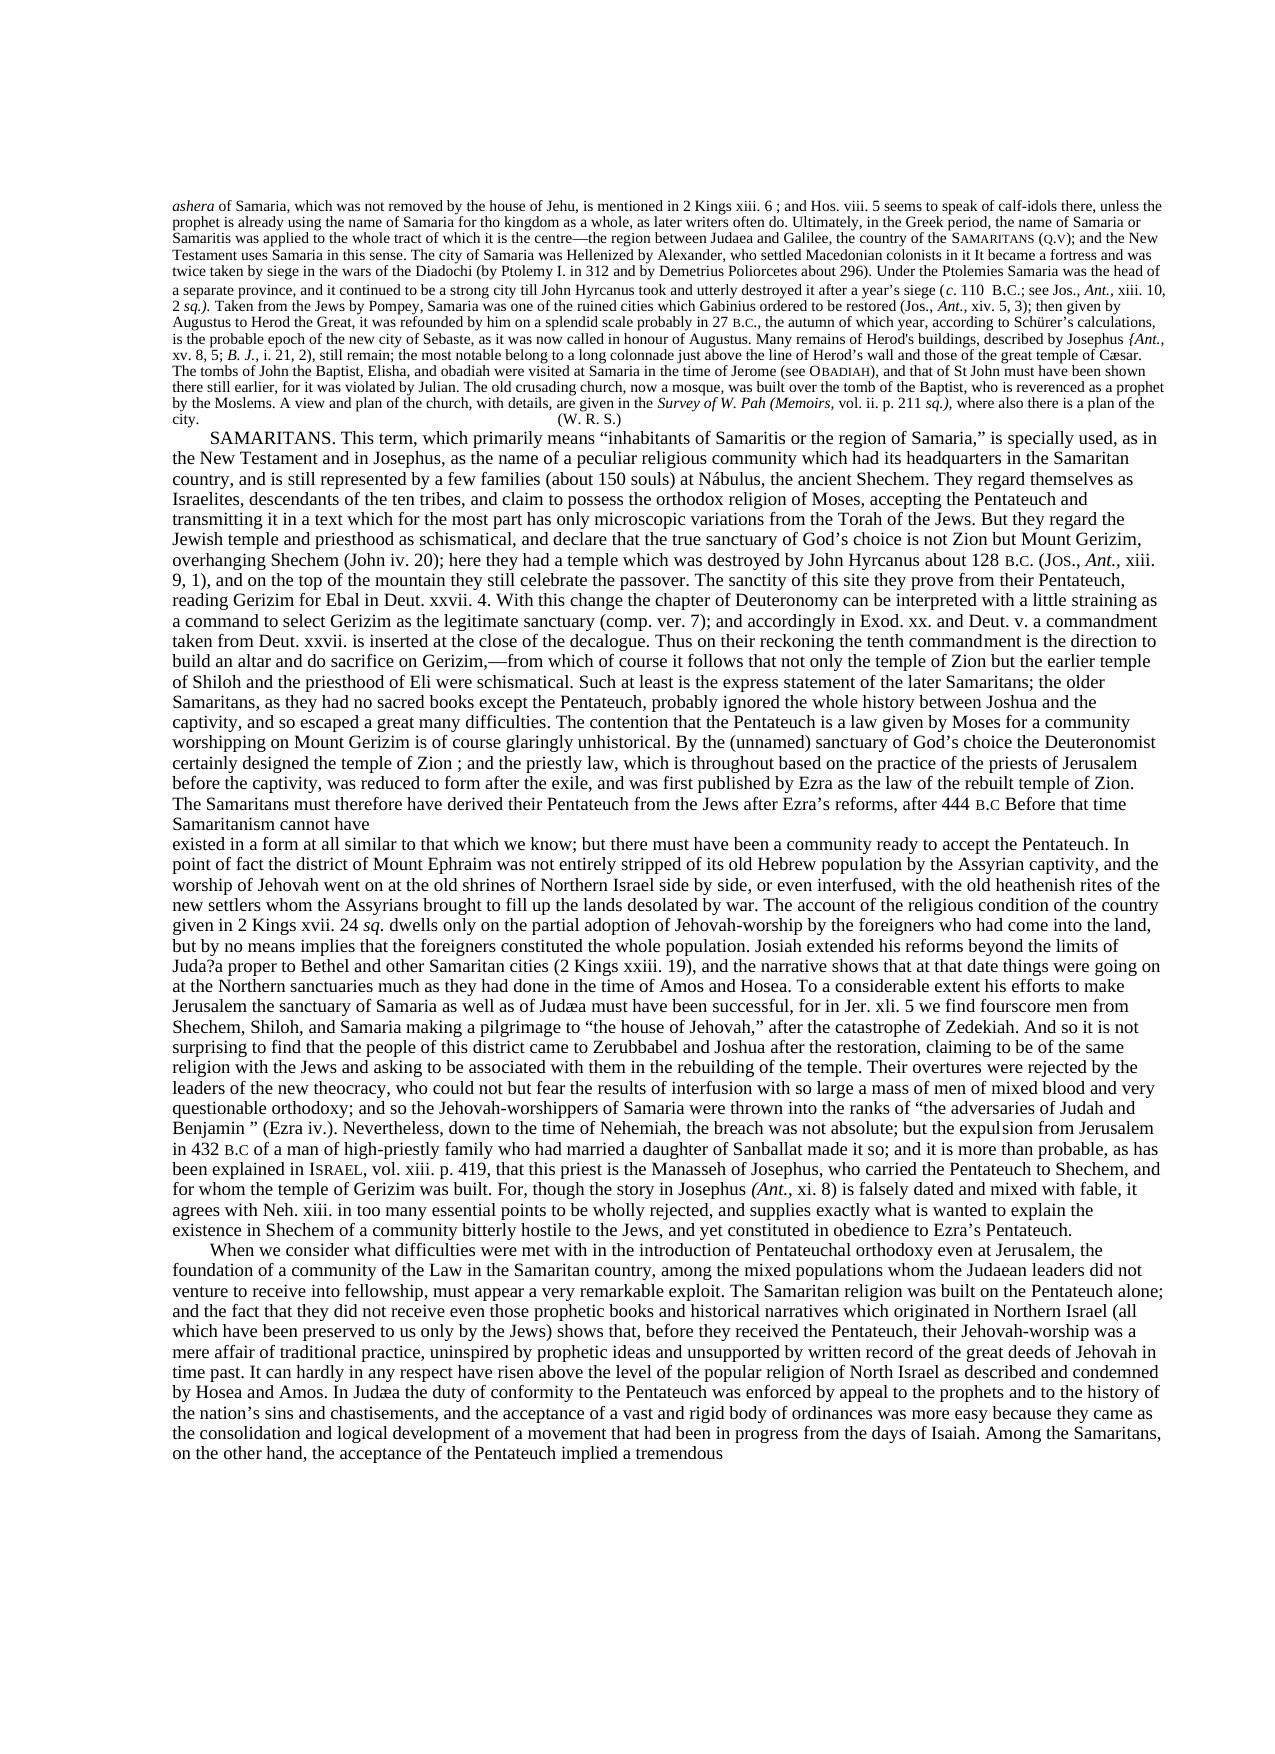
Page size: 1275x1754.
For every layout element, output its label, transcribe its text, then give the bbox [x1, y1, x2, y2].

text existed in a form at all similar to that which we know; but there must have been a community ready to accept the Pentateuch. In point of fact the district of Mount Ephraim was not entirely stripped of its old Hebrew population by the Assyrian captivity, and the worship of Jehovah went on at the old shrines of Northern Israel side by side, or even interfused, with the old heathenish rites of the new settlers whom the Assyrians brought to fill up the lands desolated by war. The account of the religious condition of the country given in 2 Kings xvii. 24 sq. dwells only on the partial adoption of Jehovah-worship by the foreigners who had come into the land, but by no means implies that the foreigners constituted the whole population. Josiah extended his reforms beyond the limits of Juda?a proper to Bethel and other Samaritan cities (2 Kings xxiii. 19), and the narrative shows that at that date things were going on at the Northern sanctuaries much as they had done in the time of Amos and Hosea. To a considerable extent his efforts to make Jerusalem the sanctuary of Samaria as well as of Judæa must have been successful, for in Jer. xli. 5 we find fourscore men from Shechem, Shiloh, and Samaria making a pilgrimage to “the house of Jehovah,” after the catastrophe of Zedekiah. And so it is not surprising to find that the people of this district came to Zerubbabel and Joshua after the restoration, claiming to be of the same religion with the Jews and asking to be associated with them in the rebuilding of the temple. Their overtures were rejected by the leaders of the new theocracy, who could not but fear the results of interfusion with so large a mass of men of mixed blood and very questionable orthodoxy; and so the Jehovah-worshippers of Samaria were thrown into the ranks of “the adversaries of Judah and Benjamin ” (Ezra iv.). Nevertheless, down to the time of Nehemiah, the breach was not absolute; but the expulsion from Jerusalem in 432 b.c of a man of high-priestly family who had married a daughter of Sanballat made it so; and it is more than probable, as has been explained in Israel, vol. xiii. p. 419, that this priest is the Manasseh of Josephus, who carried the Pentateuch to Shechem, and for whom the temple of Gerizim was built. For, though the story in Josephus (Ant., xi. 8) is falsely dated and mixed with fable, it agrees with Neh. xiii. in too many essential points to be wholly rejected, and supplies exactly what is wanted to explain the existence in Shechem of a community bitterly hostile to the Jews, and yet constituted in obedience to Ezra’s Pentateuch. [172, 834, 1166, 1240]
text SAMARITANS. This term, which primarily means “inhabitants of Samaritis or the region of Samaria,” is specially used, as in the New Testament and in Josephus, as the name of a peculiar religious community which had its headquarters in the Samaritan country, and is still represented by a few families (about 150 souls) at Nábulus, the ancient Shechem. They regard themselves as Israelites, descendants of the ten tribes, and claim to possess the orthodox religion of Moses, accepting the Pentateuch and transmitting it in a text which for the most part has only microscopic variations from the Torah of the Jews. But they regard the Jewish temple and priesthood as schismatical, and declare that the true sanctuary of God’s choice is not Zion but Mount Gerizim, overhanging Shechem (John iv. 20); here they had a temple which was destroyed by John Hyrcanus about 128 b.c. (Jos., Ant., xiii. 9, 1), and on the top of the mountain they still celebrate the passover. The sanctity of this site they prove from their Pentateuch, reading Gerizim for Ebal in Deut. xxvii. 4. With this change the chapter of Deuteronomy can be interpreted with a little straining as a command to select Gerizim as the legitimate sanctuary (comp. ver. 7); and accordingly in Exod. xx. and Deut. v. a commandment taken from Deut. xxvii. is inserted at the close of the decalogue. Thus on their reckoning the tenth commandment is the direction to build an altar and do sacrifice on Gerizim,—from which of course it follows that not only the temple of Zion but the earlier temple of Shiloh and the priesthood of Eli were schismatical. Such at least is the express statement of the later Samaritans; the older Samaritans, as they had no sacred books except the Pentateuch, probably ignored the whole history between Joshua and the captivity, and so escaped a great many difficulties. The contention that the Pentateuch is a law given by Moses for a community worshipping on Mount Gerizim is of course glaringly unhistorical. By the (unnamed) sanctuary of God’s choice the Deuteronomist certainly designed the temple of Zion ; and the priestly law, which is throughout based on the practice of the priests of Jerusalem before the captivity, was reduced to form after the exile, and was first published by Ezra as the law of the rebuilt temple of Zion. The Samaritans must therefore have derived their Pentateuch from the Jews after Ezra’s reforms, after 444 b.c Before that time Samaritanism cannot have [172, 428, 1166, 834]
text ashera of Samaria, which was not removed by the house of Jehu, is mentioned in 2 Kings xiii. 6 ; and Hos. viii. 5 seems to speak of calf-idols there, unless the prophet is already using the name of Samaria for tho kingdom as a whole, as later writers often do. Ultimately, in the Greek period, the name of Samaria or Samaritis was applied to the whole tract of which it is the centre—the region between Judaea and Galilee, the country of the Samaritans (q.v); and the New Testament uses Samaria in this sense. The city of Samaria was Hellenized by Alexander, who settled Macedonian colonists in it It became a fortress and was twice taken by siege in the wars of the Diadochi (by Ptolemy I. in 312 and by Demetrius Poliorcetes about 296). Under the Ptolemies Samaria was the head of a separate province, and it continued to be a strong city till John Hyrcanus took and utterly destroyed it after a year’s siege (c. 110 b.c.; see Jos., Ant., xiii. 10, 2 sq.). Taken from the Jews by Pompey, Samaria was one of the ruined cities which Gabinius ordered to be restored (Jos., Ant., xiv. 5, 3); then given by Augustus to Herod the Great, it was refounded by him on a splendid scale probably in 27 b.c., the autumn of which year, according to Schürer’s calculations, is the probable epoch of the new city of Sebaste, as it was now called in honour of Augustus. Many remains of Herod's buildings, described by Josephus {Ant., xv. 8, 5; B. J., i. 21, 2), still remain; the most notable belong to a long colonnade just above the line of Herod’s wall and those of the great temple of Cæsar. The tombs of John the Baptist, Elisha, and obadiah were visited at Samaria in the time of Jerome (see Obadiah), and that of St John must have been shown there still earlier, for it was violated by Julian. The old crusading church, now a mosque, was built over the tomb of the Baptist, who is reverenced as a prophet by the Moslems. A view and plan of the church, with details, are given in the Survey of W. Pah (Memoirs, vol. ii. p. 211 sq.), where also there is a plan of the city. (W. R. S.) [172, 199, 1166, 428]
text When we consider what difficulties were met with in the introduction of Pentateuchal orthodoxy even at Jerusalem, the foundation of a community of the Law in the Samaritan country, among the mixed populations whom the Judaean leaders did not venture to receive into fellowship, must appear a very remarkable exploit. The Samaritan religion was built on the Pentateuch alone; and the fact that they did not receive even those prophetic books and historical narratives which originated in Northern Israel (all which have been preserved to us only by the Jews) shows that, before they received the Pentateuch, their Jehovah-worship was a mere affair of traditional practice, uninspired by prophetic ideas and unsupported by written record of the great deeds of Jehovah in time past. It can hardly in any respect have risen above the level of the popular religion of North Israel as described and condemned by Hosea and Amos. In Judæa the duty of conformity to the Pentateuch was enforced by appeal to the prophets and to the history of the nation’s sins and chastisements, and the acceptance of a vast and rigid body of ordinances was more easy because they came as the consolidation and logical development of a movement that had been in progress from the days of Isaiah. Among the Samaritans, on the other hand, the acceptance of the Pentateuch implied a tremendous [172, 1240, 1166, 1464]
